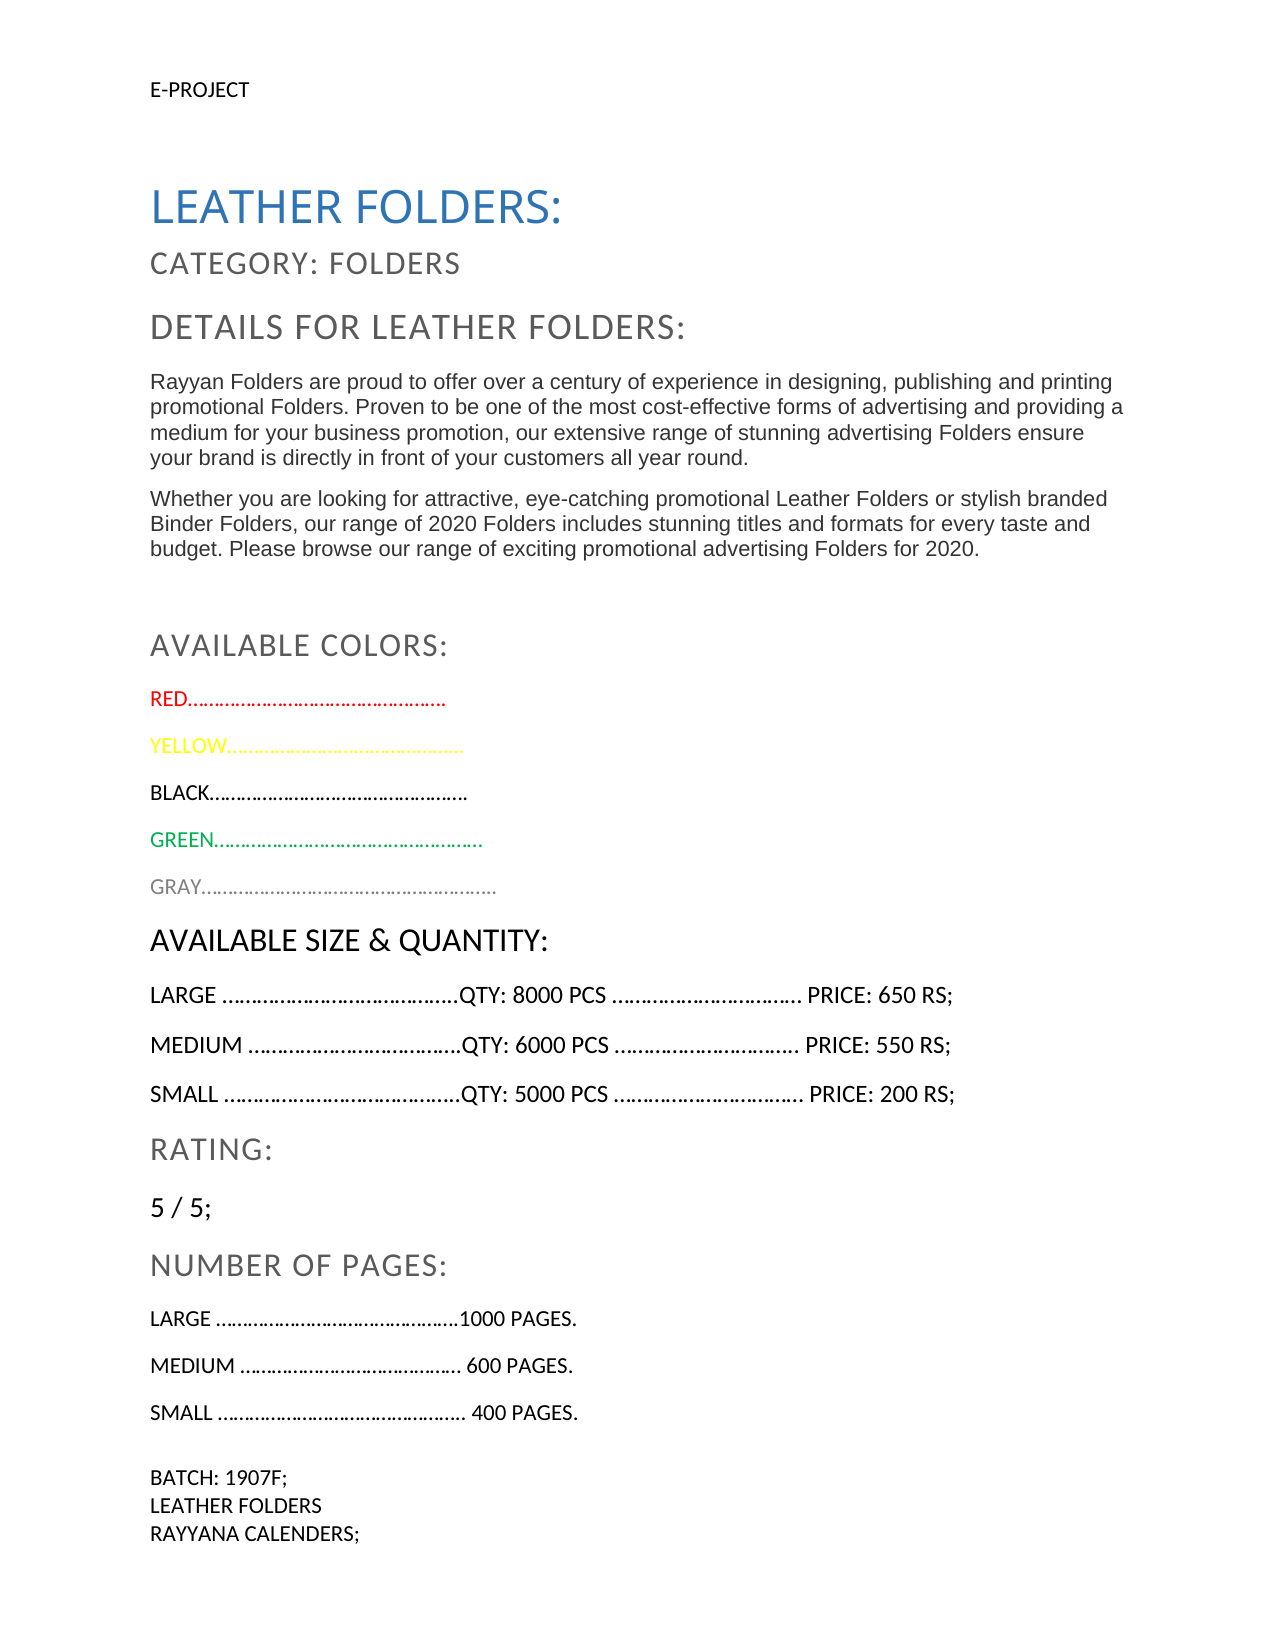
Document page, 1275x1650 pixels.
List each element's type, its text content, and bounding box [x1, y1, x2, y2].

subtitle RATING: [150, 1128, 1125, 1169]
text 5 / 5; [150, 1189, 1125, 1224]
text GREEN…………………………………………… [150, 825, 1125, 853]
text GRAY……………………………………………….. [150, 872, 1125, 900]
text LARGE …………………………………..QTY: 8000 PCS …………………………… PRICE: 650 RS; [150, 979, 1125, 1010]
text Whether you are looking for attractive, eye-catching promotional Leather Folders or stylish branded Binder Folders, our range of 2020 Folders includes stunning titles and formats for every taste and budget. Please browse our range of exciting promotional advertising Folders for 2020. [150, 486, 1125, 561]
subtitle CATEGORY: FOLDERS [150, 242, 1125, 283]
text YELLOW……………………………………… [150, 731, 1125, 759]
text MEDIUM ……………………………….QTY: 6000 PCS ………………………….. PRICE: 550 RS; [150, 1029, 1125, 1059]
text Rayyan Folders are proud to offer over a century of experience in designing, publishing and printing promotional Folders. Proven to be one of the most cost-effective forms of advertising and providing a medium for your business promotion, our extensive range of stunning advertising Folders ensure your brand is directly in front of your customers all year round. [150, 369, 1125, 470]
text SMALL ……………………………………….. 400 PAGES. [150, 1398, 1125, 1426]
text RED…………………………………………. [150, 684, 1125, 712]
text MEDIUM …………………………………… 600 PAGES. [150, 1351, 1125, 1379]
text SMALL …………………………………..QTY: 5000 PCS …………………………… PRICE: 200 RS; [150, 1078, 1125, 1109]
text LARGE ……………………………………….1000 PAGES. [150, 1304, 1125, 1332]
subtitle NUMBER OF PAGES: [150, 1244, 1125, 1284]
subtitle AVAILABLE COLORS: [150, 624, 1125, 664]
text AVAILABLE SIZE & QUANTITY: [150, 919, 1125, 959]
subtitle DETAILS FOR LEATHER FOLDERS: [150, 303, 1125, 349]
text BLACK…………………………………………. [150, 778, 1125, 806]
subtitle LEATHER FOLDERS: [150, 175, 1125, 237]
